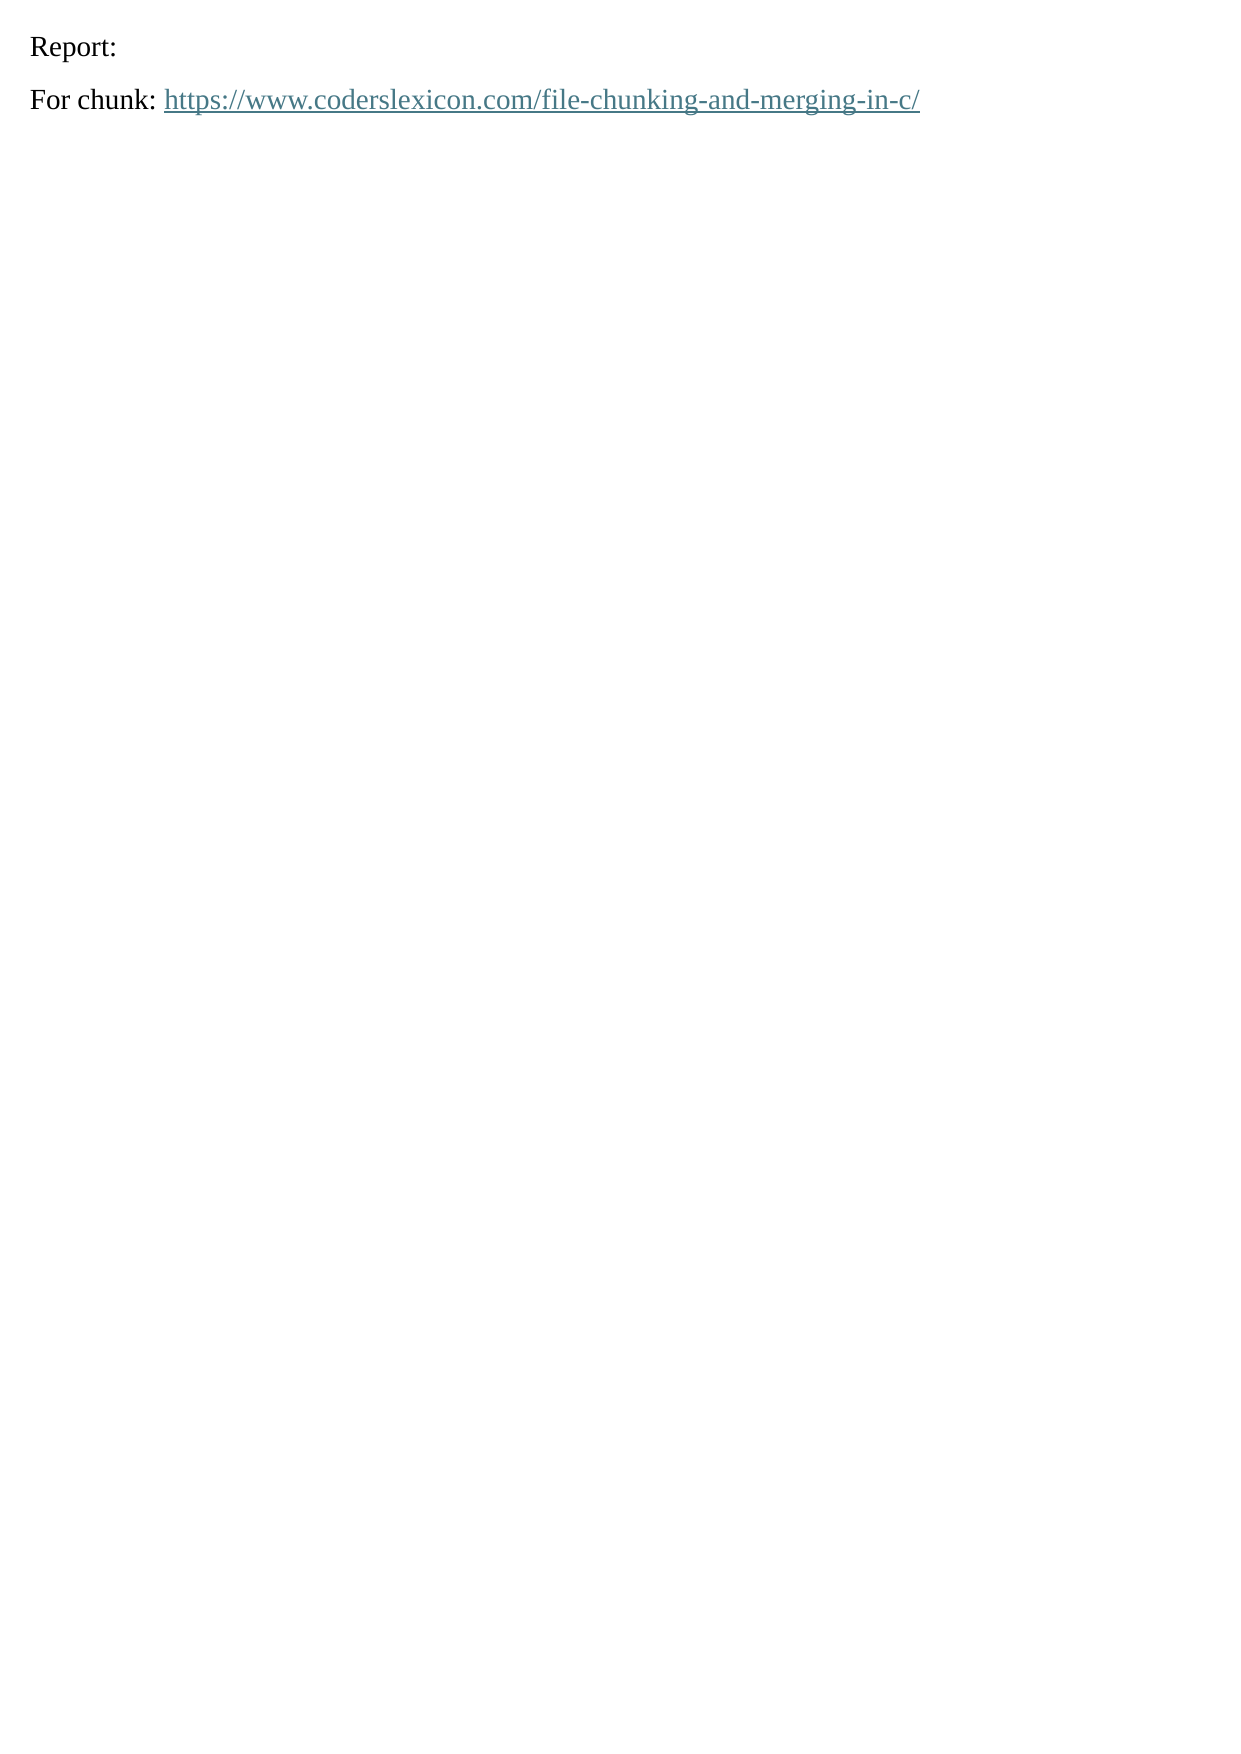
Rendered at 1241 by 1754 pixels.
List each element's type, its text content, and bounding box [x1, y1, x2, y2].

text Report: [29, 29, 1211, 63]
text For chunk: https://www.coderslexicon.com/file-chunking-and-merging-in-c/ [29, 82, 1211, 116]
